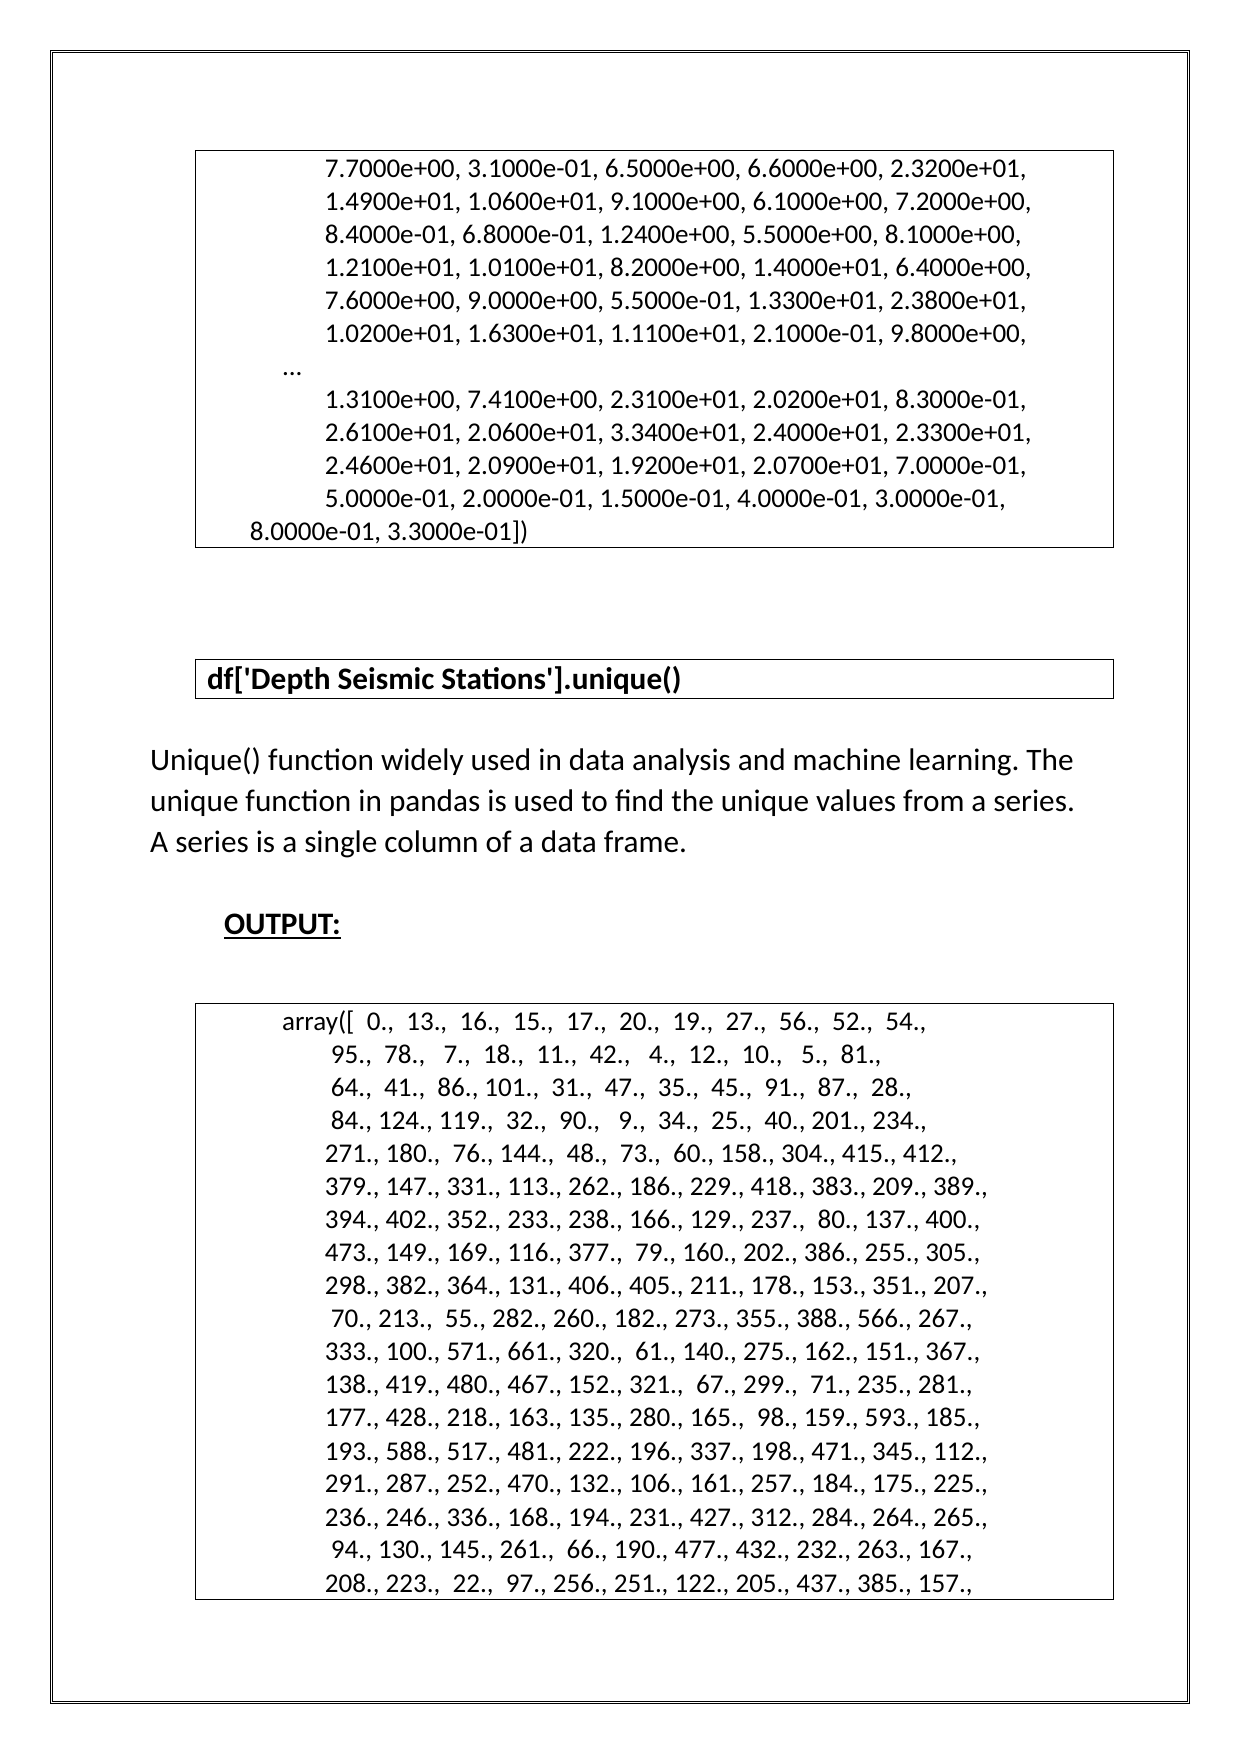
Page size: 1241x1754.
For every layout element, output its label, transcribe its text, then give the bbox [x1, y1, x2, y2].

list OUTPUT: [224, 904, 1090, 942]
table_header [196, 151, 1113, 547]
list Unique() function widely used in data analysis and machine learning. The unique function in pandas is used to find the unique values from a series. A series is a single column of a data frame. [150, 740, 1090, 860]
table_header df['Depth Seismic Stations'].unique() [196, 660, 1113, 698]
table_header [196, 1004, 1113, 1599]
